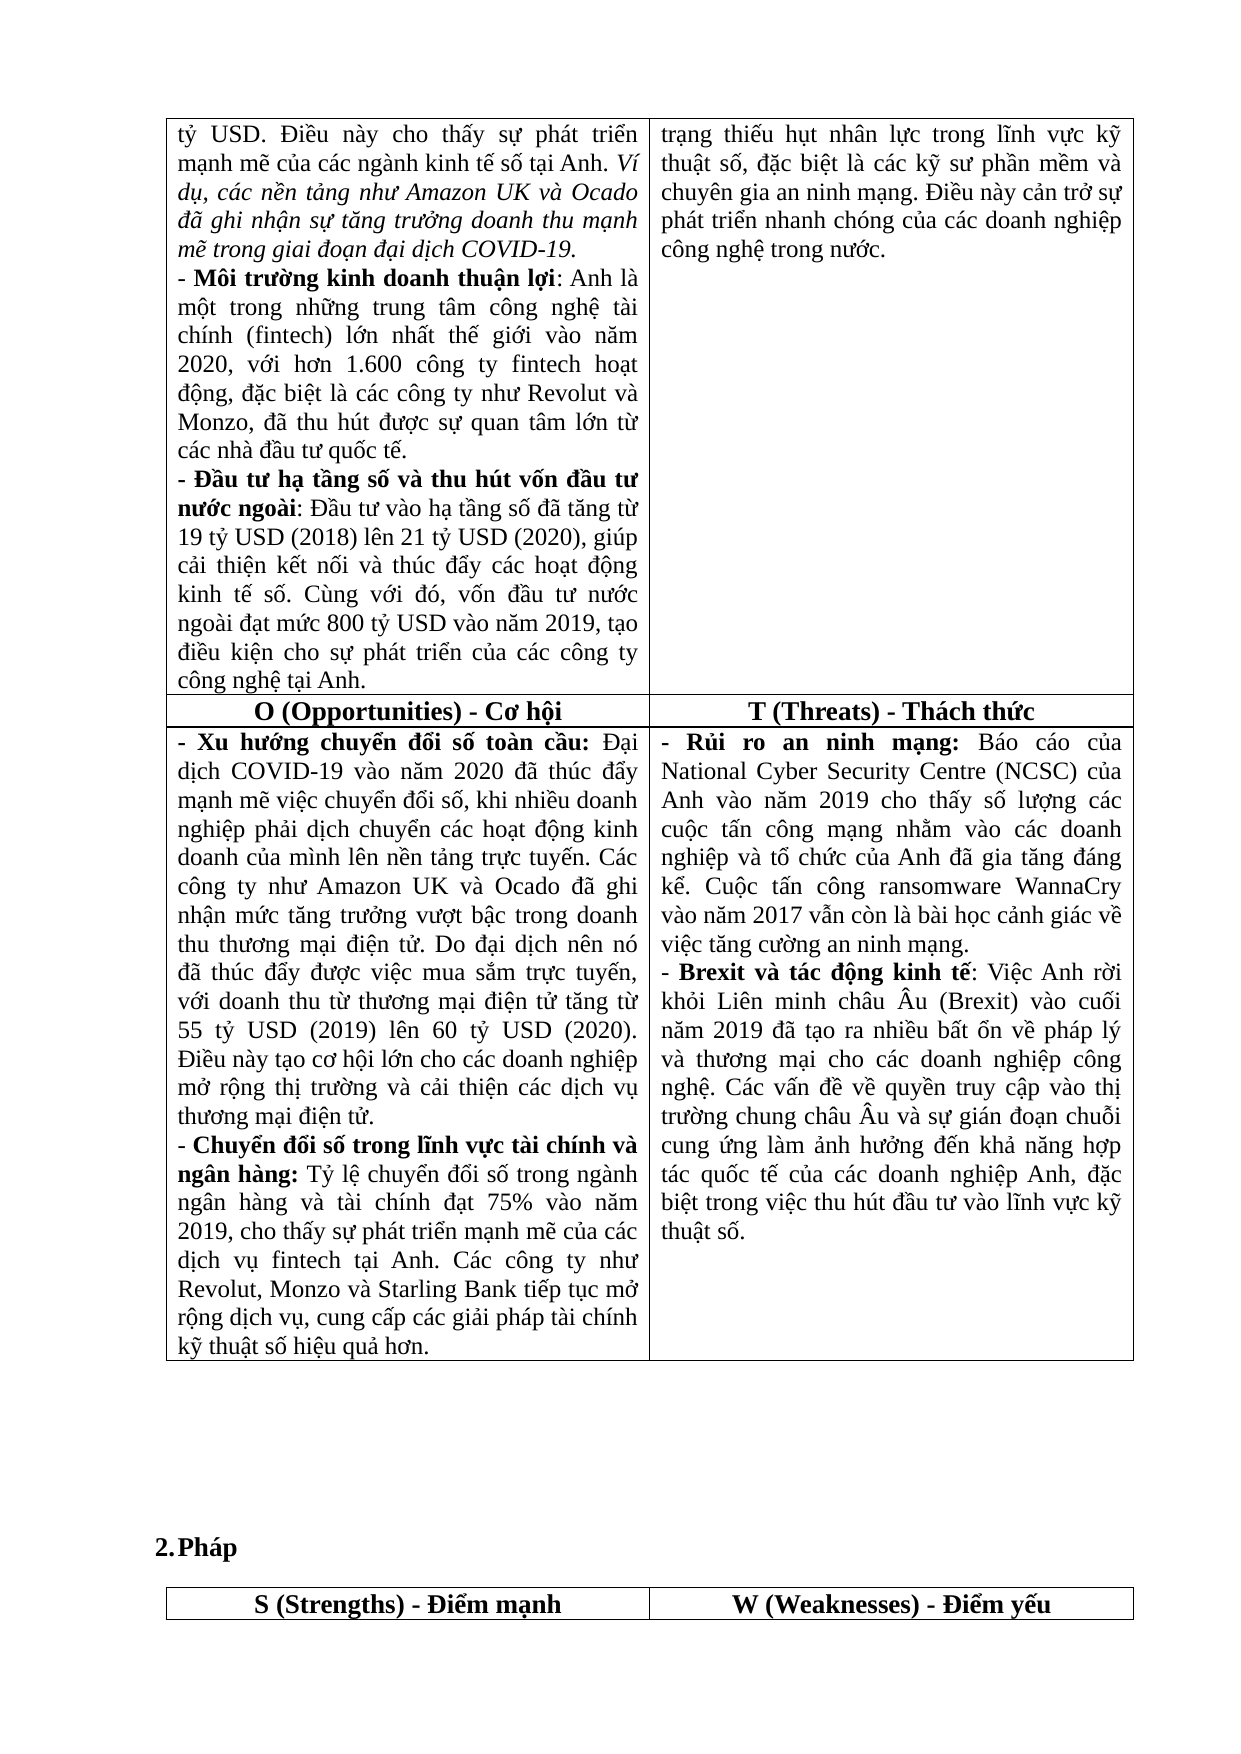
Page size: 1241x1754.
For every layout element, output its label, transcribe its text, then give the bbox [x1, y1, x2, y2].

table_header W (Weaknesses) - Điểm yếu [650, 1588, 1133, 1619]
table_cell - Xu hướng chuyển đổi số toàn cầu: Đại dịch COVID-19 vào năm 2020 đã thúc đẩy mạnh mẽ việc chuyển đổi số, khi nhiều doanh nghiệp phải dịch chuyển các hoạt động kinh doanh của mình lên nền tảng trực tuyến. Các công ty như Amazon UK và Ocado đã ghi nhận mức tăng trưởng vượt bậc trong doanh thu thương mại điện tử. Do đại dịch nên nó đã thúc đẩy được việc mua sắm trực tuyến, với doanh thu từ thương mại điện tử tăng từ 55 tỷ USD (2019) lên 60 tỷ USD (2020). Điều này tạo cơ hội lớn cho các doanh nghiệp mở rộng thị trường và cải thiện các dịch vụ thương mại điện tử. - Chuyển đổi số trong lĩnh vực tài chính và ngân hàng: Tỷ lệ chuyển đổi số trong ngành ngân hàng và tài chính đạt 75% vào năm 2019, cho thấy sự phát triển mạnh mẽ của các dịch vụ fintech tại Anh. Các công ty như Revolut, Monzo và Starling Bank tiếp tục mở rộng dịch vụ, cung cấp các giải pháp tài chính kỹ thuật số hiệu quả hơn. [167, 728, 649, 1360]
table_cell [167, 119, 649, 694]
list Pháp [154, 1531, 1122, 1562]
table_cell O (Opportunities) - Cơ hội [167, 695, 649, 726]
table_cell - Rủi ro an ninh mạng: Báo cáo của National Cyber Security Centre (NCSC) của Anh vào năm 2019 cho thấy số lượng các cuộc tấn công mạng nhằm vào các doanh nghiệp và tổ chức của Anh đã gia tăng đáng kể. Cuộc tấn công ransomware WannaCry vào năm 2017 vẫn còn là bài học cảnh giác về việc tăng cường an ninh mạng. - Brexit và tác động kinh tế: Việc Anh rời khỏi Liên minh châu Âu (Brexit) vào cuối năm 2019 đã tạo ra nhiều bất ổn về pháp lý và thương mại cho các doanh nghiệp công nghệ. Các vấn đề về quyền truy cập vào thị trường chung châu Âu và sự gián đoạn chuỗi cung ứng làm ảnh hưởng đến khả năng hợp tác quốc tế của các doanh nghiệp Anh, đặc biệt trong việc thu hút đầu tư vào lĩnh vực kỹ thuật số. [650, 728, 1133, 1360]
table_cell T (Threats) - Thách thức [650, 695, 1133, 726]
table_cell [650, 119, 1133, 694]
table_header S (Strengths) - Điểm mạnh [167, 1588, 649, 1619]
